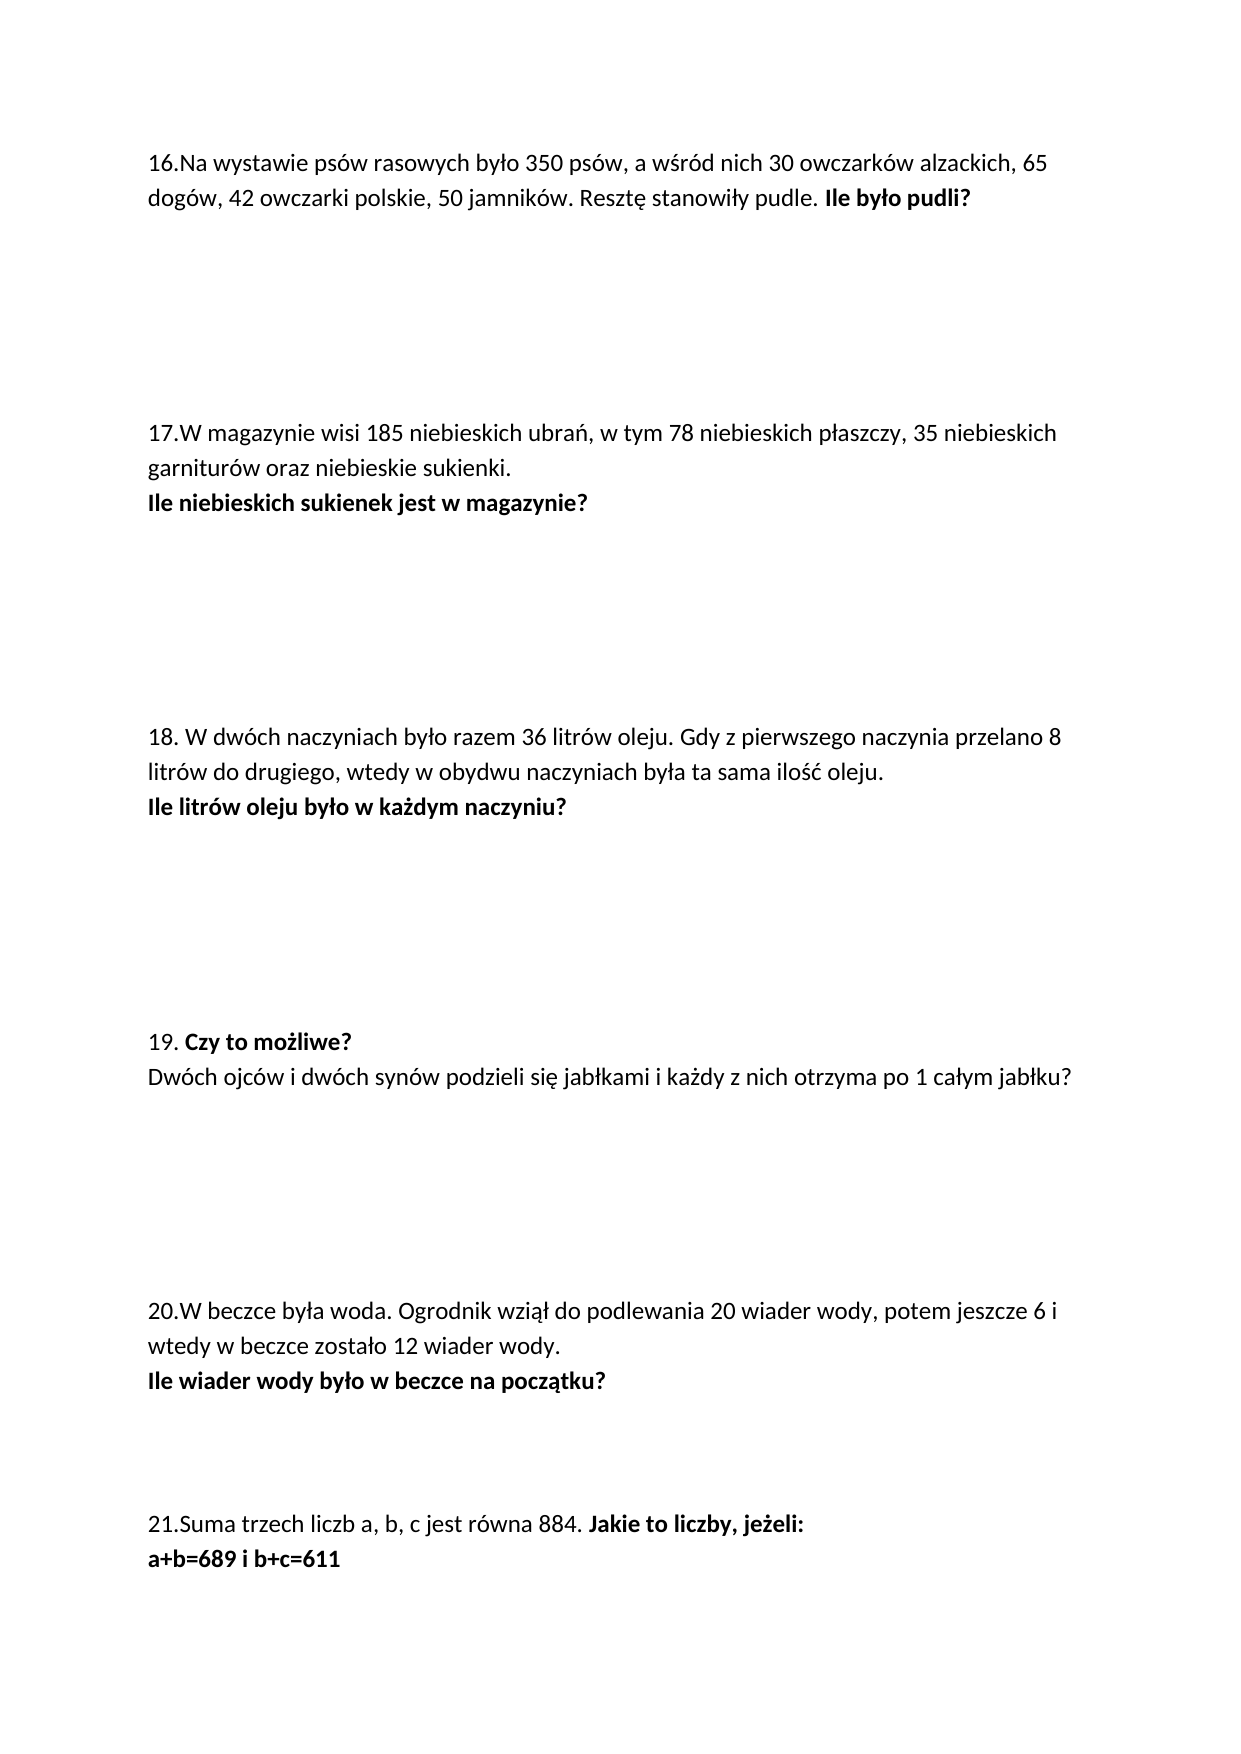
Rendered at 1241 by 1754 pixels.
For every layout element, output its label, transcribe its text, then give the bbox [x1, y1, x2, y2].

text 17.W magazynie wisi 185 niebieskich ubrań, w tym 78 niebieskich płaszczy, 35 niebieskich garniturów oraz niebieskie sukienki. Ile niebieskich sukienek jest w magazynie? [148, 382, 1093, 550]
text 18. W dwóch naczyniach było razem 36 litrów oleju. Gdy z pierwszego naczynia przelano 8 litrów do drugiego, wtedy w obydwu naczyniach była ta sama ilość oleju. Ile litrów oleju było w każdym naczyniu? [148, 686, 1093, 854]
text 21.Suma trzech liczb a, b, c jest równa 884. Jakie to liczby, jeżeli: a+b=689 i b+c=611 [148, 1509, 1093, 1606]
text 20.W beczce była woda. Ogrodnik wziął do podlewania 20 wiader wody, potem jeszcze 6 i wtedy w beczce zostało 12 wiader wody. Ile wiader wody było w beczce na początku? [148, 1260, 1093, 1428]
text 19. Czy to możliwe? Dwóch ojców i dwóch synów podzieli się jabłkami i każdy z nich otrzyma po 1 całym jabłku? [148, 991, 1093, 1123]
text 16.Na wystawie psów rasowych było 350 psów, a wśród nich 30 owczarków alzackich, 65 dogów, 42 owczarki polskie, 50 jamników. Resztę stanowiły pudle. Ile było pudli? [148, 148, 1093, 245]
